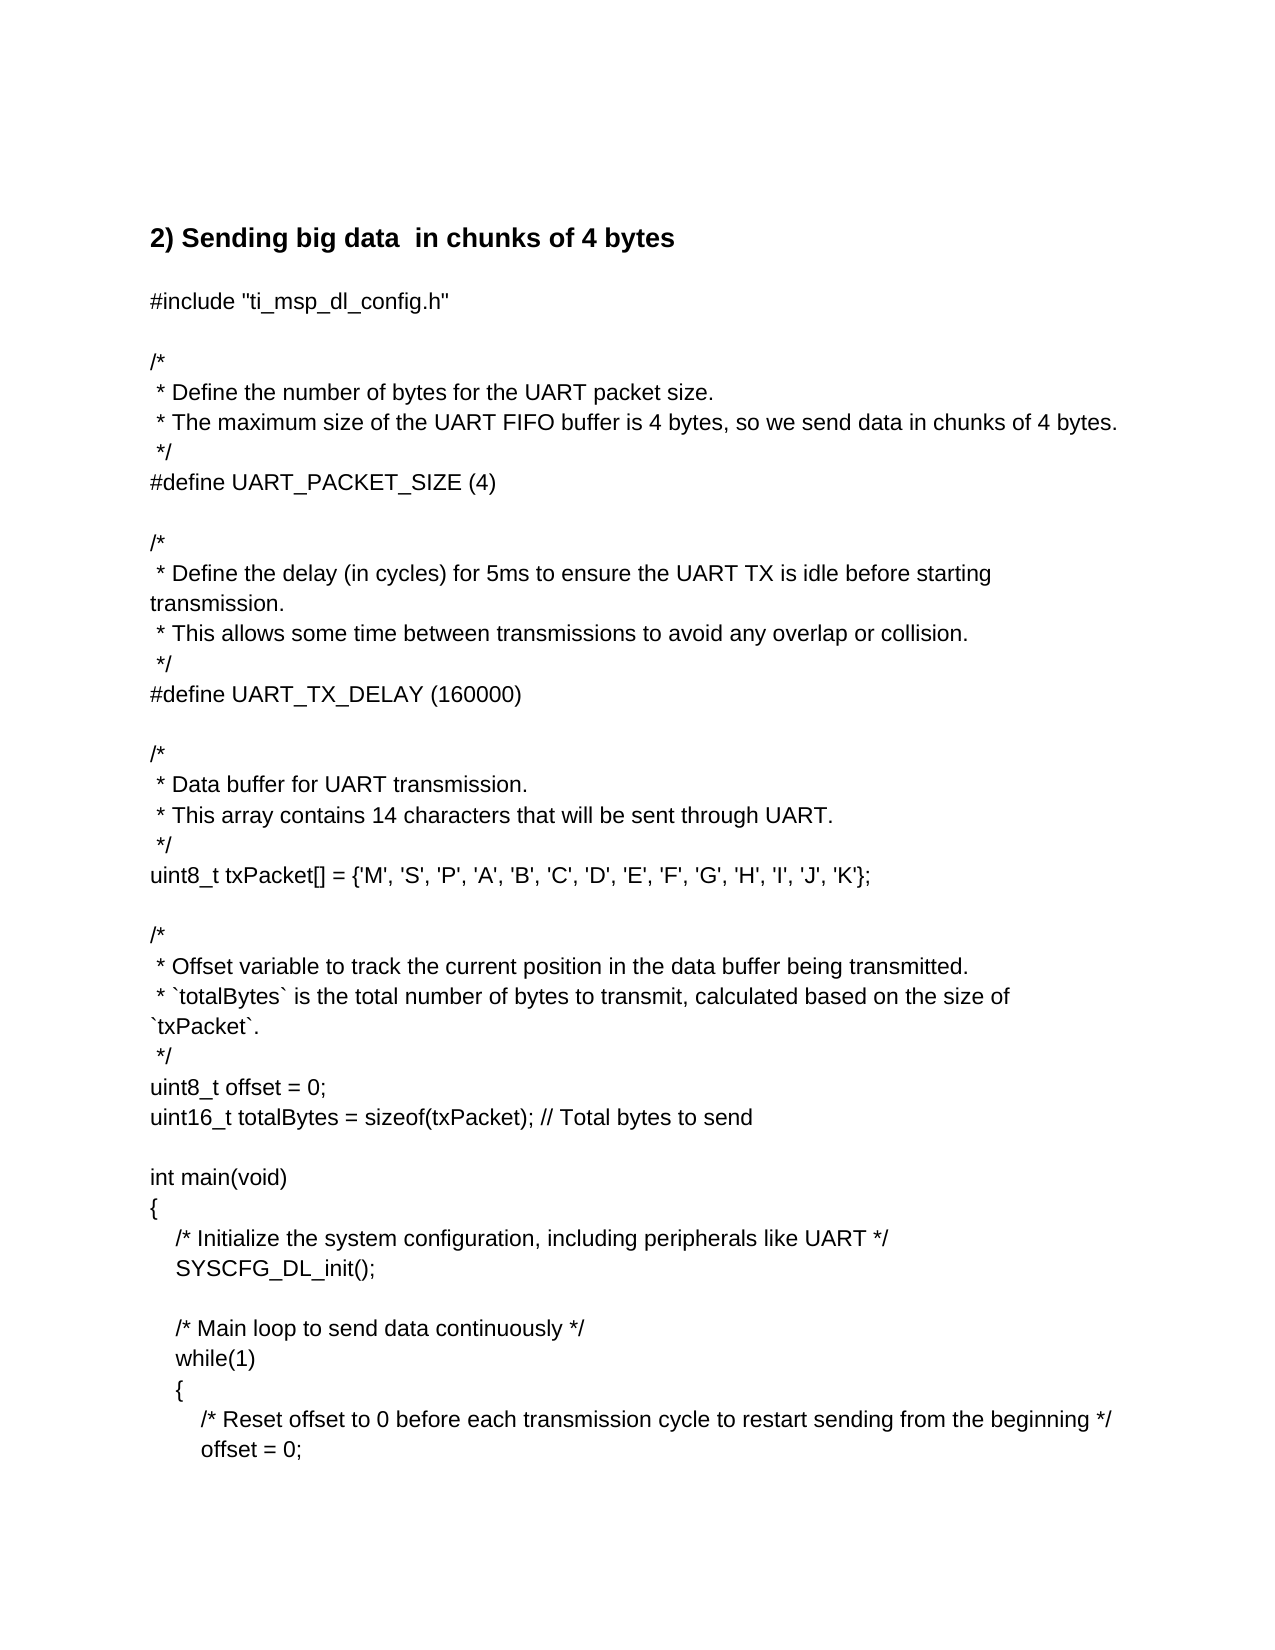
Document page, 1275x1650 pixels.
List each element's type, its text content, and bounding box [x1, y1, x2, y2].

text #define UART_PACKET_SIZE (4) [150, 469, 1125, 496]
text int main(void) [150, 1164, 1125, 1190]
text /* Initialize the system configuration, including peripherals like UART */ [150, 1224, 1125, 1251]
text */ [150, 651, 1125, 677]
text * `totalBytes` is the total number of bytes to transmit, calculated based on the size of `txPacket`. [150, 983, 1125, 1039]
text uint8_t offset = 0; [150, 1073, 1125, 1100]
text uint8_t txPacket[] = {'M', 'S', 'P', 'A', 'B', 'C', 'D', 'E', 'F', 'G', 'H', 'I', 'J', 'K'}; [150, 862, 1125, 888]
text /* Reset offset to 0 before each transmission cycle to restart sending from the beginning */ [150, 1406, 1125, 1432]
text offset = 0; [150, 1436, 1125, 1462]
text /* Main loop to send data continuously */ [150, 1315, 1125, 1341]
text * The maximum size of the UART FIFO buffer is 4 bytes, so we send data in chunks of 4 bytes. [150, 409, 1125, 435]
text * This array contains 14 characters that will be sent through UART. [150, 802, 1125, 828]
text * This allows some time between transmissions to avoid any overlap or collision. [150, 620, 1125, 647]
text */ [150, 439, 1125, 465]
text SYSCFG_DL_init(); [150, 1255, 1125, 1281]
text * Data buffer for UART transmission. [150, 771, 1125, 798]
text */ [150, 832, 1125, 858]
text /* [150, 530, 1125, 556]
text while(1) [150, 1345, 1125, 1372]
text #include "ti_msp_dl_config.h" [150, 288, 1125, 314]
text * Offset variable to track the current position in the data buffer being transmitted. [150, 953, 1125, 979]
text 2) Sending big data in chunks of 4 bytes [150, 222, 1125, 253]
text #define UART_TX_DELAY (160000) [150, 681, 1125, 707]
text */ [150, 1043, 1125, 1069]
text /* [150, 922, 1125, 949]
text /* [150, 741, 1125, 767]
text * Define the delay (in cycles) for 5ms to ensure the UART TX is idle before starting transmission. [150, 560, 1125, 616]
text { [150, 1194, 1125, 1221]
text /* [150, 348, 1125, 375]
text * Define the number of bytes for the UART packet size. [150, 379, 1125, 405]
text uint16_t totalBytes = sizeof(txPacket); // Total bytes to send [150, 1104, 1125, 1130]
text { [150, 1376, 1125, 1402]
